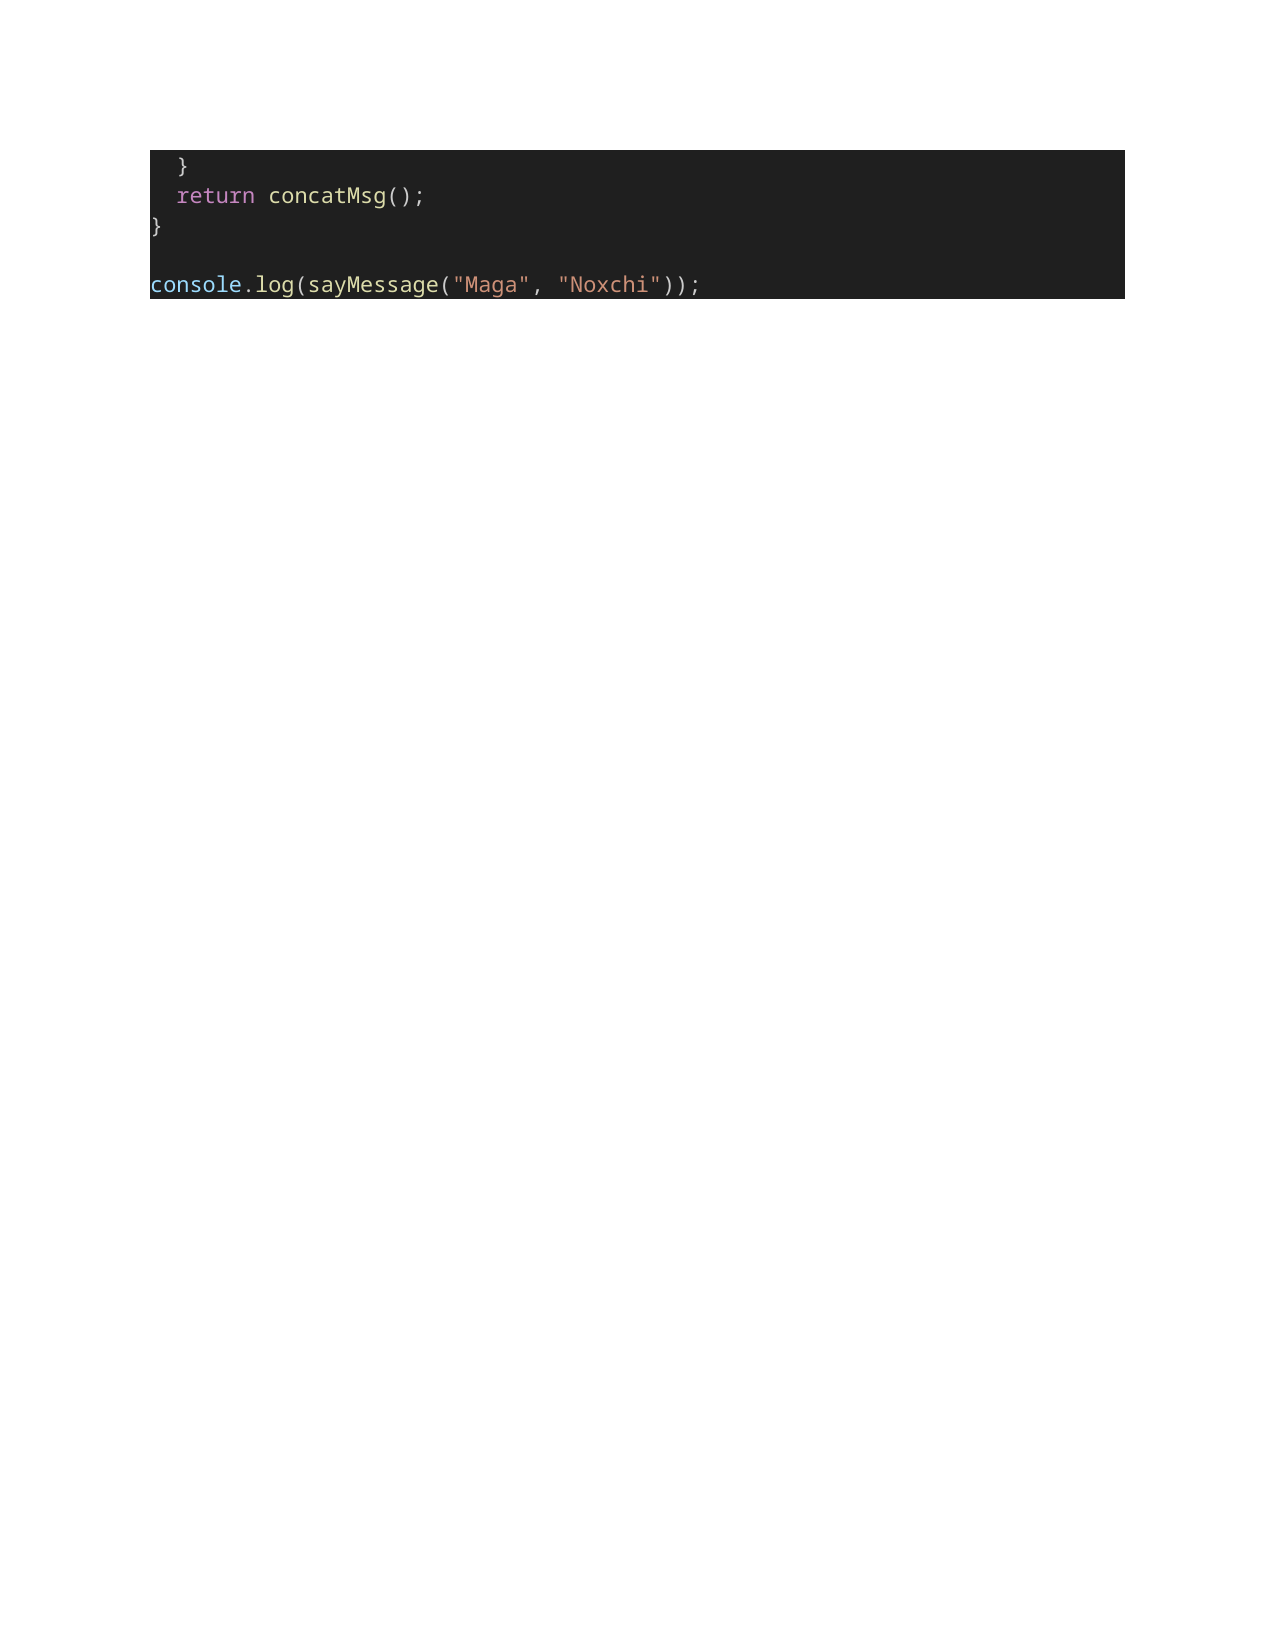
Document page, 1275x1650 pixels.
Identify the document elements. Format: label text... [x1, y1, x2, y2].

text } [150, 150, 1125, 180]
text return concatMsg(); [150, 180, 1125, 209]
text } [150, 209, 1125, 239]
text console.log(sayMessage("Maga", "Noxchi")); [150, 269, 1125, 299]
